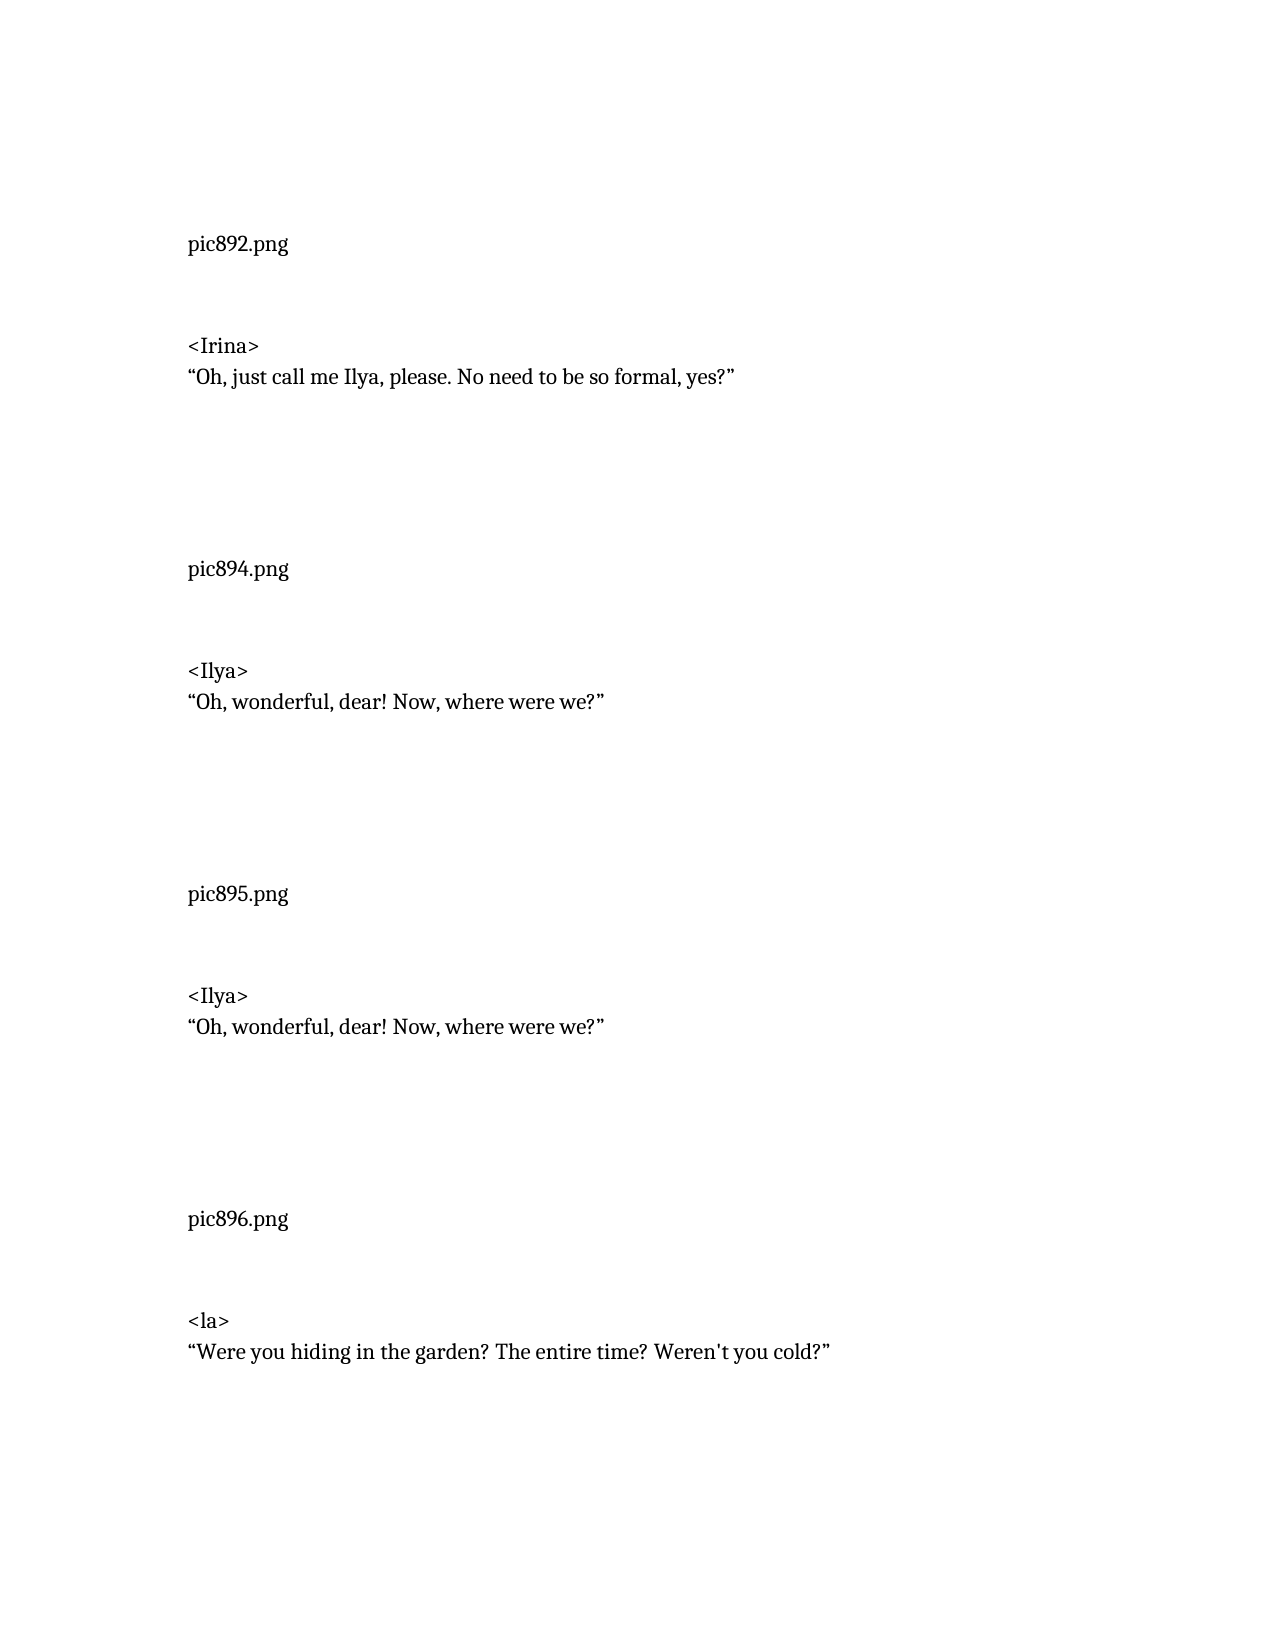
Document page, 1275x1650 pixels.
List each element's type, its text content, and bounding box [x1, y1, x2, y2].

text pic896.png [187, 1206, 1087, 1233]
text <Irina> “Oh, just call me Ilya, please. No need to be so formal, yes?” [187, 333, 1087, 450]
text <Ilya> “Oh, wonderful, dear! Now, where were we?” [187, 658, 1087, 775]
text pic894.png [187, 556, 1087, 583]
text <Ilya> “Oh, wonderful, dear! Now, where were we?” [187, 983, 1087, 1100]
text pic895.png [187, 881, 1087, 908]
text <la> “Were you hiding in the garden? The entire time? Weren't you cold?” [187, 1308, 1087, 1425]
text pic892.png [187, 231, 1087, 258]
